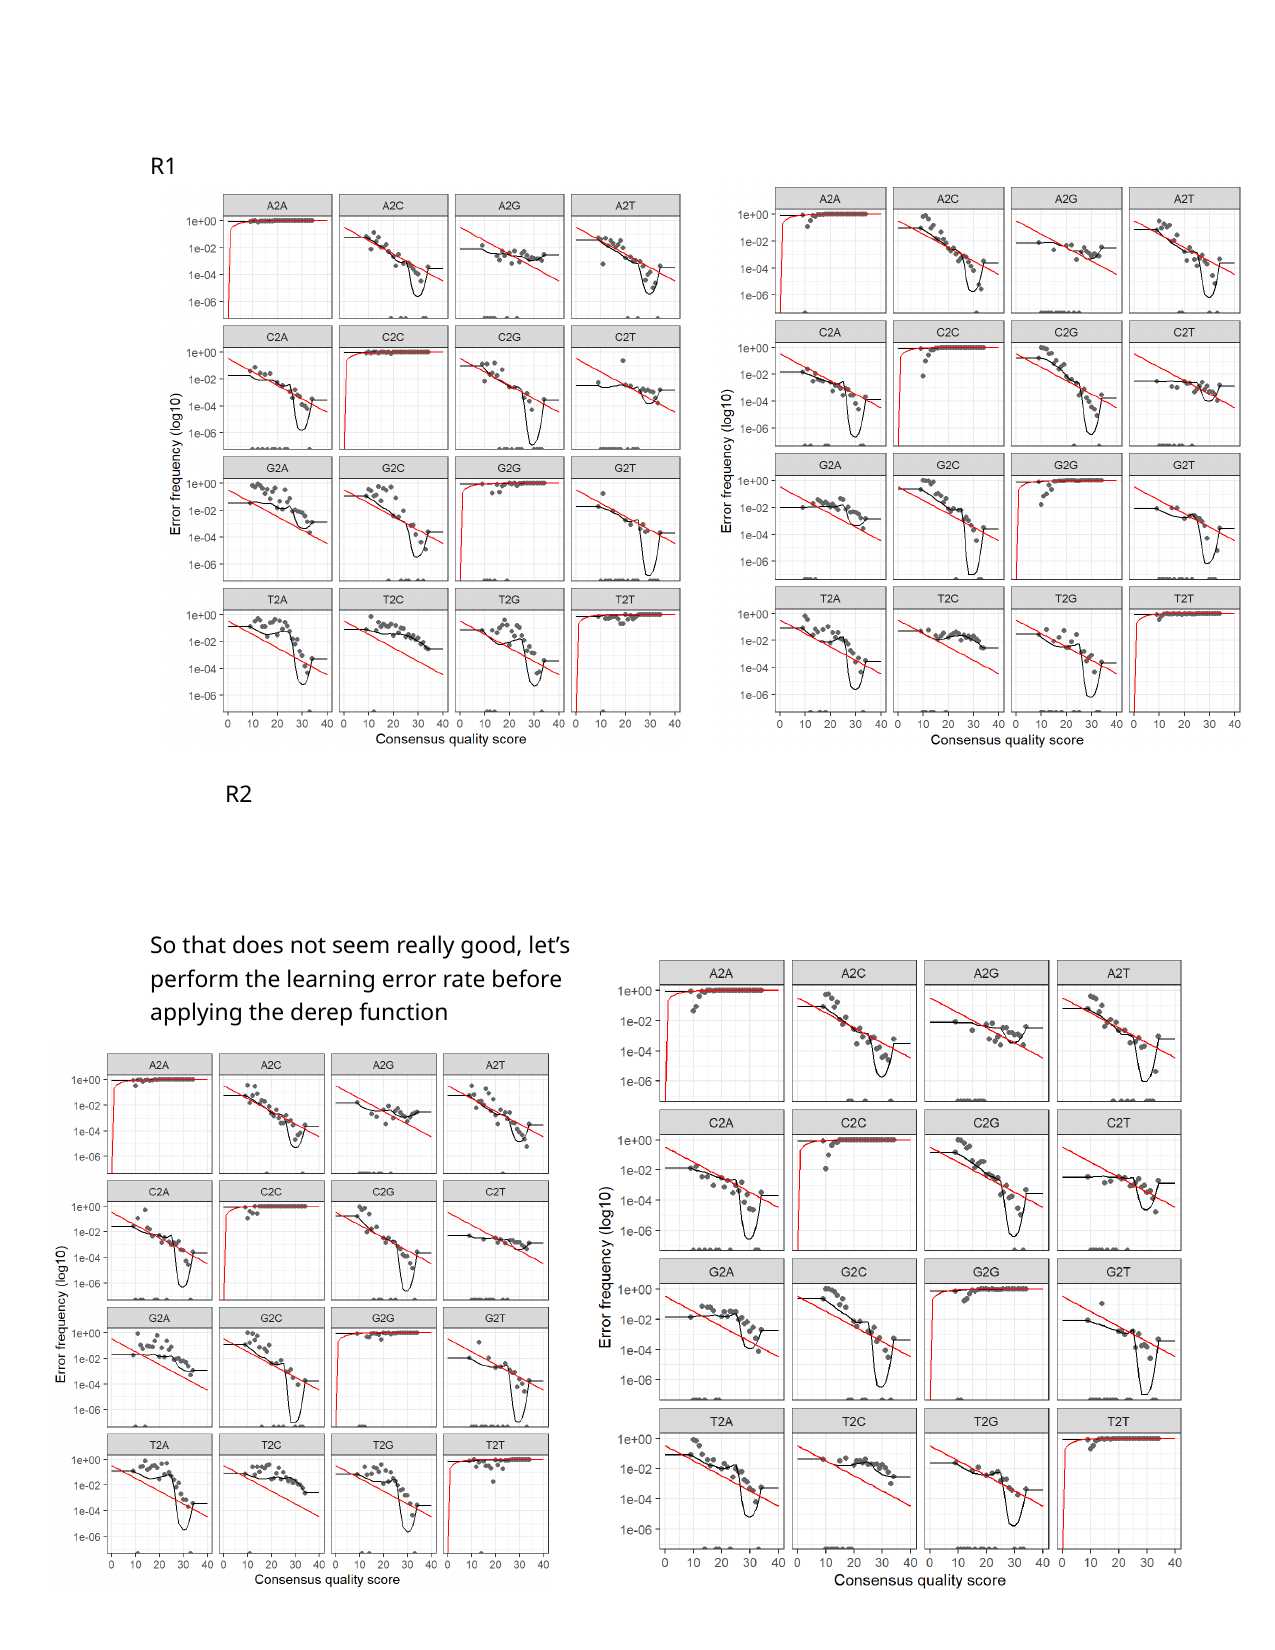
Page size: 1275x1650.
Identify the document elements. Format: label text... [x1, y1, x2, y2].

picture [591, 952, 1184, 1593]
text So that does not seem really good, let’s perform the learning error rate before applying the derep function [150, 929, 1125, 1027]
picture [713, 180, 1245, 752]
picture [48, 1047, 553, 1588]
picture [162, 188, 684, 750]
